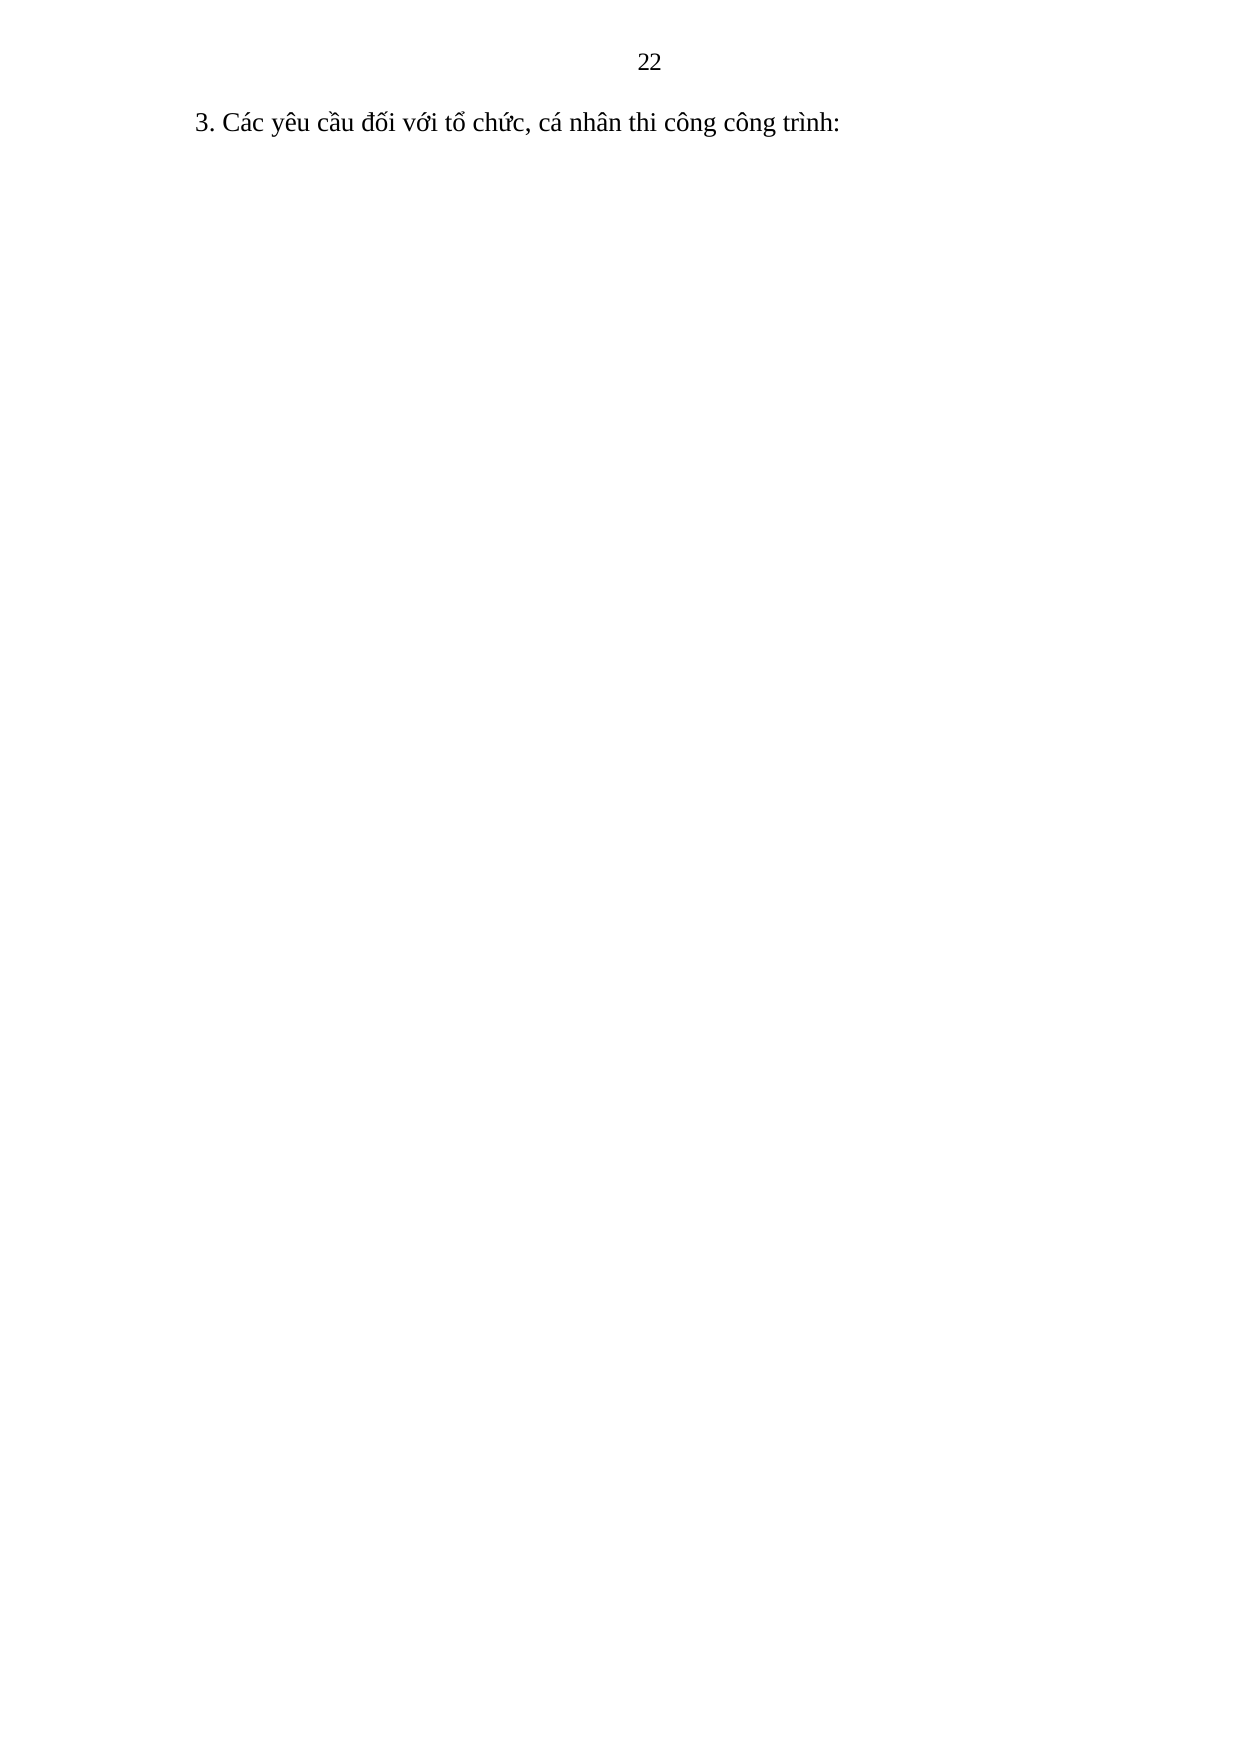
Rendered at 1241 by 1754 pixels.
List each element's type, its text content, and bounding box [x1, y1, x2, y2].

list Các yêu cầu đối với tổ chức, cá nhân thi công công trình: [195, 106, 1134, 137]
